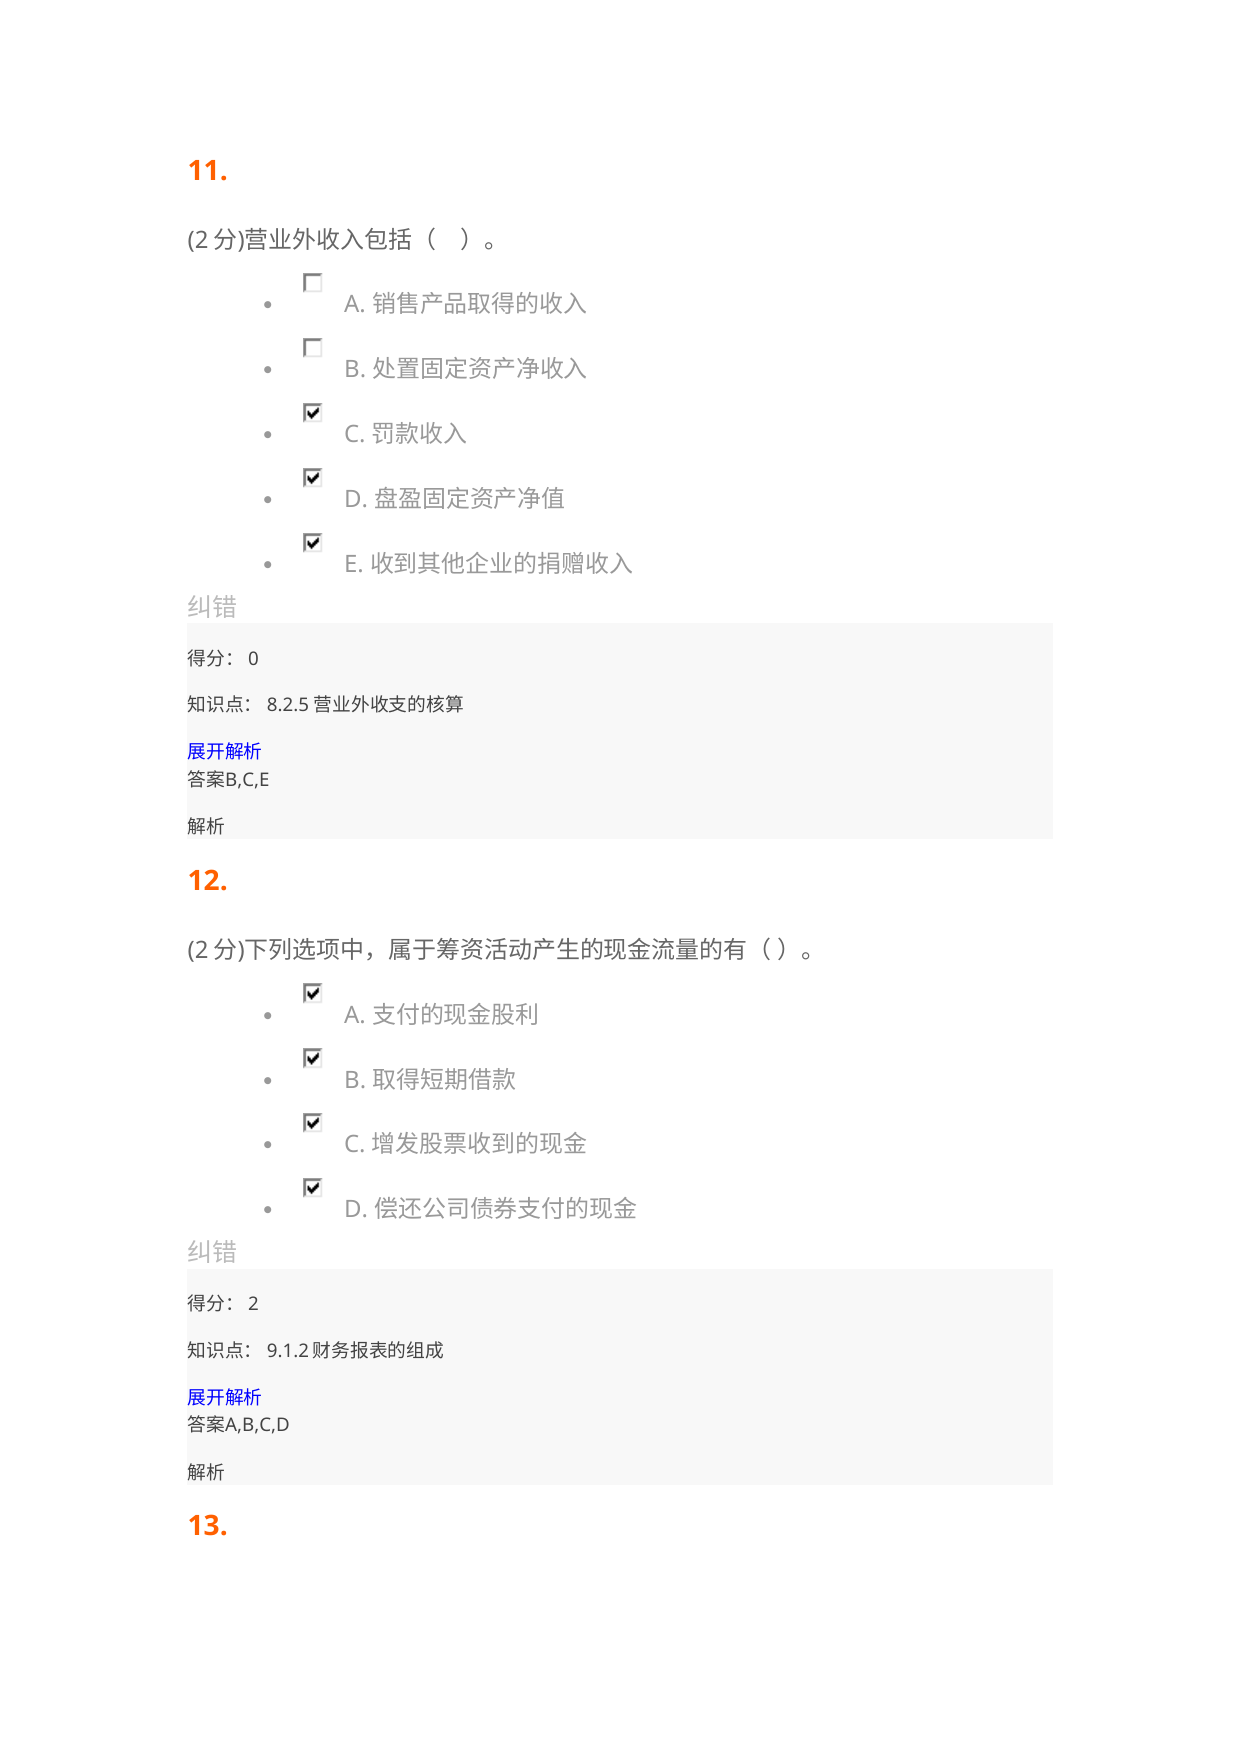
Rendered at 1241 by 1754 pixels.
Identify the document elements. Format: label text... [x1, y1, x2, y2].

list D. 偿还公司债券支付的现金 [264, 1168, 1053, 1225]
list E. 收到其他企业的捐赠收入 [264, 522, 1053, 579]
text 11. [187, 150, 1053, 188]
text 解析 [187, 1457, 1053, 1485]
text (2分)营业外收入包括（ ）。 [187, 217, 1053, 255]
text 知识点： 8.2.5 营业外收支的核算 [187, 670, 1053, 717]
text 展开解析 [187, 717, 1053, 764]
list C. 增发股票收到的现金 [264, 1103, 1053, 1160]
text 知识点： 9.1.2财务报表的组成 [187, 1316, 1053, 1363]
list B. 处置固定资产净收入 [264, 328, 1053, 385]
text 答案 A,B,C,D [187, 1409, 1053, 1437]
list D. 盘盈固定资产净值 [264, 457, 1053, 514]
text 12. [187, 860, 1053, 898]
text 得分： 2 [187, 1269, 1053, 1316]
list B. 取得短期借款 [264, 1038, 1053, 1095]
list A. 销售产品取得的收入 [264, 263, 1053, 320]
text 展开解析 [187, 1363, 1053, 1409]
list A. 支付的现金股利 [264, 973, 1053, 1030]
text 答案 B,C,E [187, 764, 1053, 791]
text 解析 [187, 812, 1053, 839]
text 纠错 [187, 587, 1053, 623]
text 13. [187, 1506, 1053, 1544]
text 得分： 0 [187, 623, 1053, 670]
text 纠错 [187, 1233, 1053, 1269]
list C. 罚款收入 [264, 393, 1053, 450]
text (2分)下列选项中，属于筹资活动产生的现金流量的有（ ）。 [187, 928, 1053, 965]
